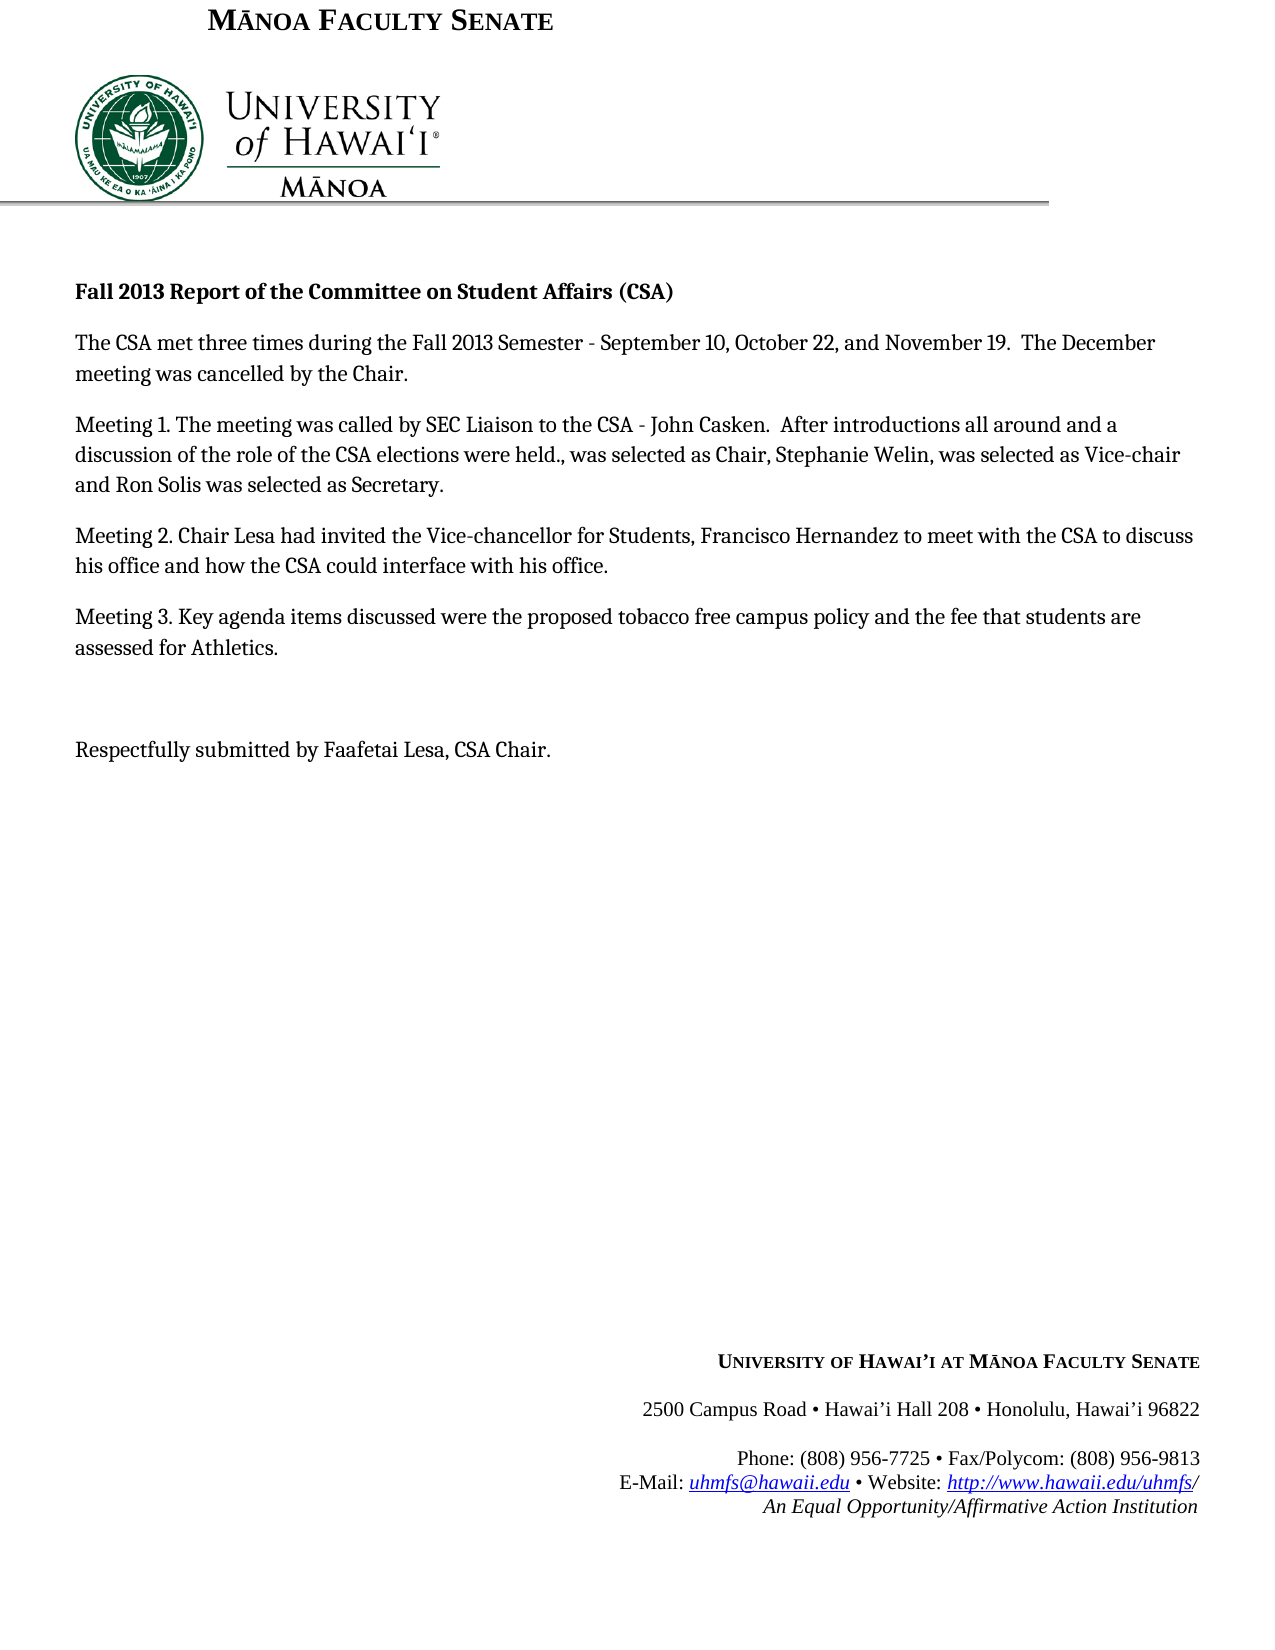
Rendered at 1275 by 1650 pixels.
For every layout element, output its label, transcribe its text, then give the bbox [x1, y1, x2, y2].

text Meeting 2. Chair Lesa had invited the Vice-chancellor for Students, Francisco Hernandez to meet with the CSA to discuss his office and how the CSA could interface with his office. [75, 523, 1200, 579]
picture [0, 75, 1049, 206]
text Respectfully submitted by Faafetai Lesa, CSA Chair. [75, 736, 1200, 763]
text The CSA met three times during the Fall 2013 Semester - September 10, October 22, and November 19. The December meeting was cancelled by the Chair. [75, 330, 1200, 387]
text Fall 2013 Report of the Committee on Student Affairs (CSA) [75, 279, 1200, 305]
text Meeting 3. Key agenda items discussed were the proposed tobacco free campus policy and the fee that students are assessed for Athletics. [75, 604, 1200, 661]
text Meeting 1. The meeting was called by SEC Liaison to the CSA - John Casken. After introductions all around and a discussion of the role of the CSA elections were held., was selected as Chair, Stephanie Welin, was selected as Vice-chair and Ron Solis was selected as Secretary. [75, 411, 1200, 498]
